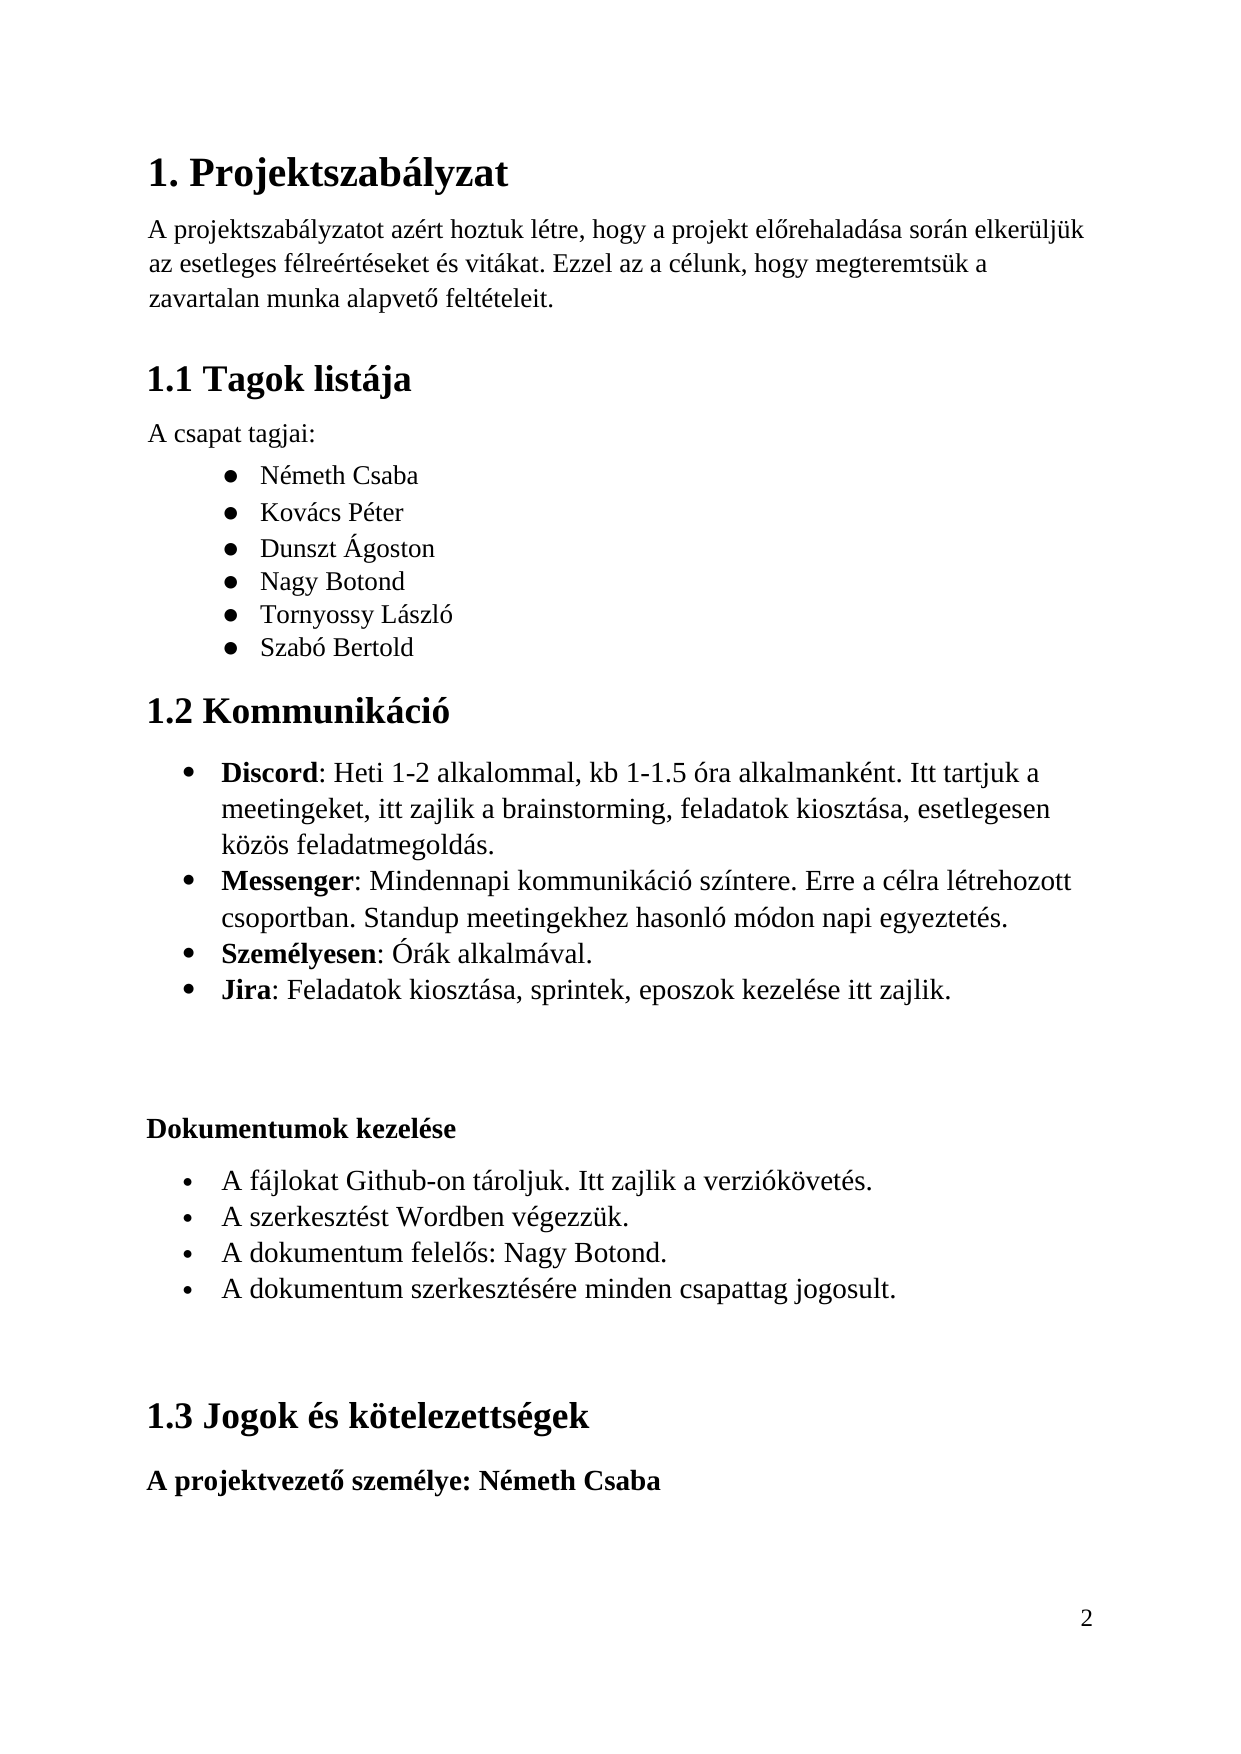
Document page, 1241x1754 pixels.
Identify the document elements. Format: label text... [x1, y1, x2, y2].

list Tornyossy László [222, 597, 1097, 630]
list Szabó Bertold [222, 630, 1097, 663]
list Discord: Heti 1-2 alkalommal, kb 1-1.5 óra alkalmanként. Itt tartjuk a meetingeket, itt zajlik a brainstorming, feladatok kiosztása, esetlegesen közös feladatmegoldás. [183, 755, 1097, 861]
list A dokumentum szerkesztésére minden csapattag jogosult. [183, 1272, 1097, 1305]
list Nagy Botond [222, 564, 1097, 597]
list A szerkesztést Wordben végezzük. [183, 1199, 1097, 1233]
text A csapat tagjai: [147, 417, 1097, 448]
list Dunszt Ágoston [222, 531, 1097, 564]
list Kovács Péter [222, 495, 1097, 528]
subtitle 1.1 Tagok listája [146, 356, 1097, 399]
list Személyesen: Órák alkalmával. [183, 936, 1097, 969]
text Dokumentumok kezelése [146, 1111, 1097, 1144]
list A fájlokat Github-on tároljuk. Itt zajlik a verziókövetés. [183, 1163, 1097, 1197]
subtitle 1.2 Kommunikáció [146, 688, 1097, 731]
list Németh Csaba [222, 458, 1097, 492]
text A projektszabályzatot azért hoztuk létre, hogy a projekt előrehaladása során elkerüljük az esetleges félreértéseket és vitákat. Ezzel az a célunk, hogy megteremtsük a zavartalan munka alapvető feltételeit. [147, 213, 1097, 313]
subtitle 1. Projektszabályzat [147, 147, 1097, 195]
list Jira: Feladatok kiosztása, sprintek, eposzok kezelése itt zajlik. [183, 972, 1097, 1006]
list A dokumentum felelős: Nagy Botond. [183, 1235, 1097, 1269]
text A projektvezető személye: Németh Csaba [146, 1463, 1097, 1497]
subtitle 1.3 Jogok és kötelezettségek [146, 1394, 1097, 1437]
list Messenger: Mindennapi kommunikáció színtere. Erre a célra létrehozott csoportban. Standup meetingekhez hasonló módon napi egyeztetés. [183, 863, 1097, 933]
